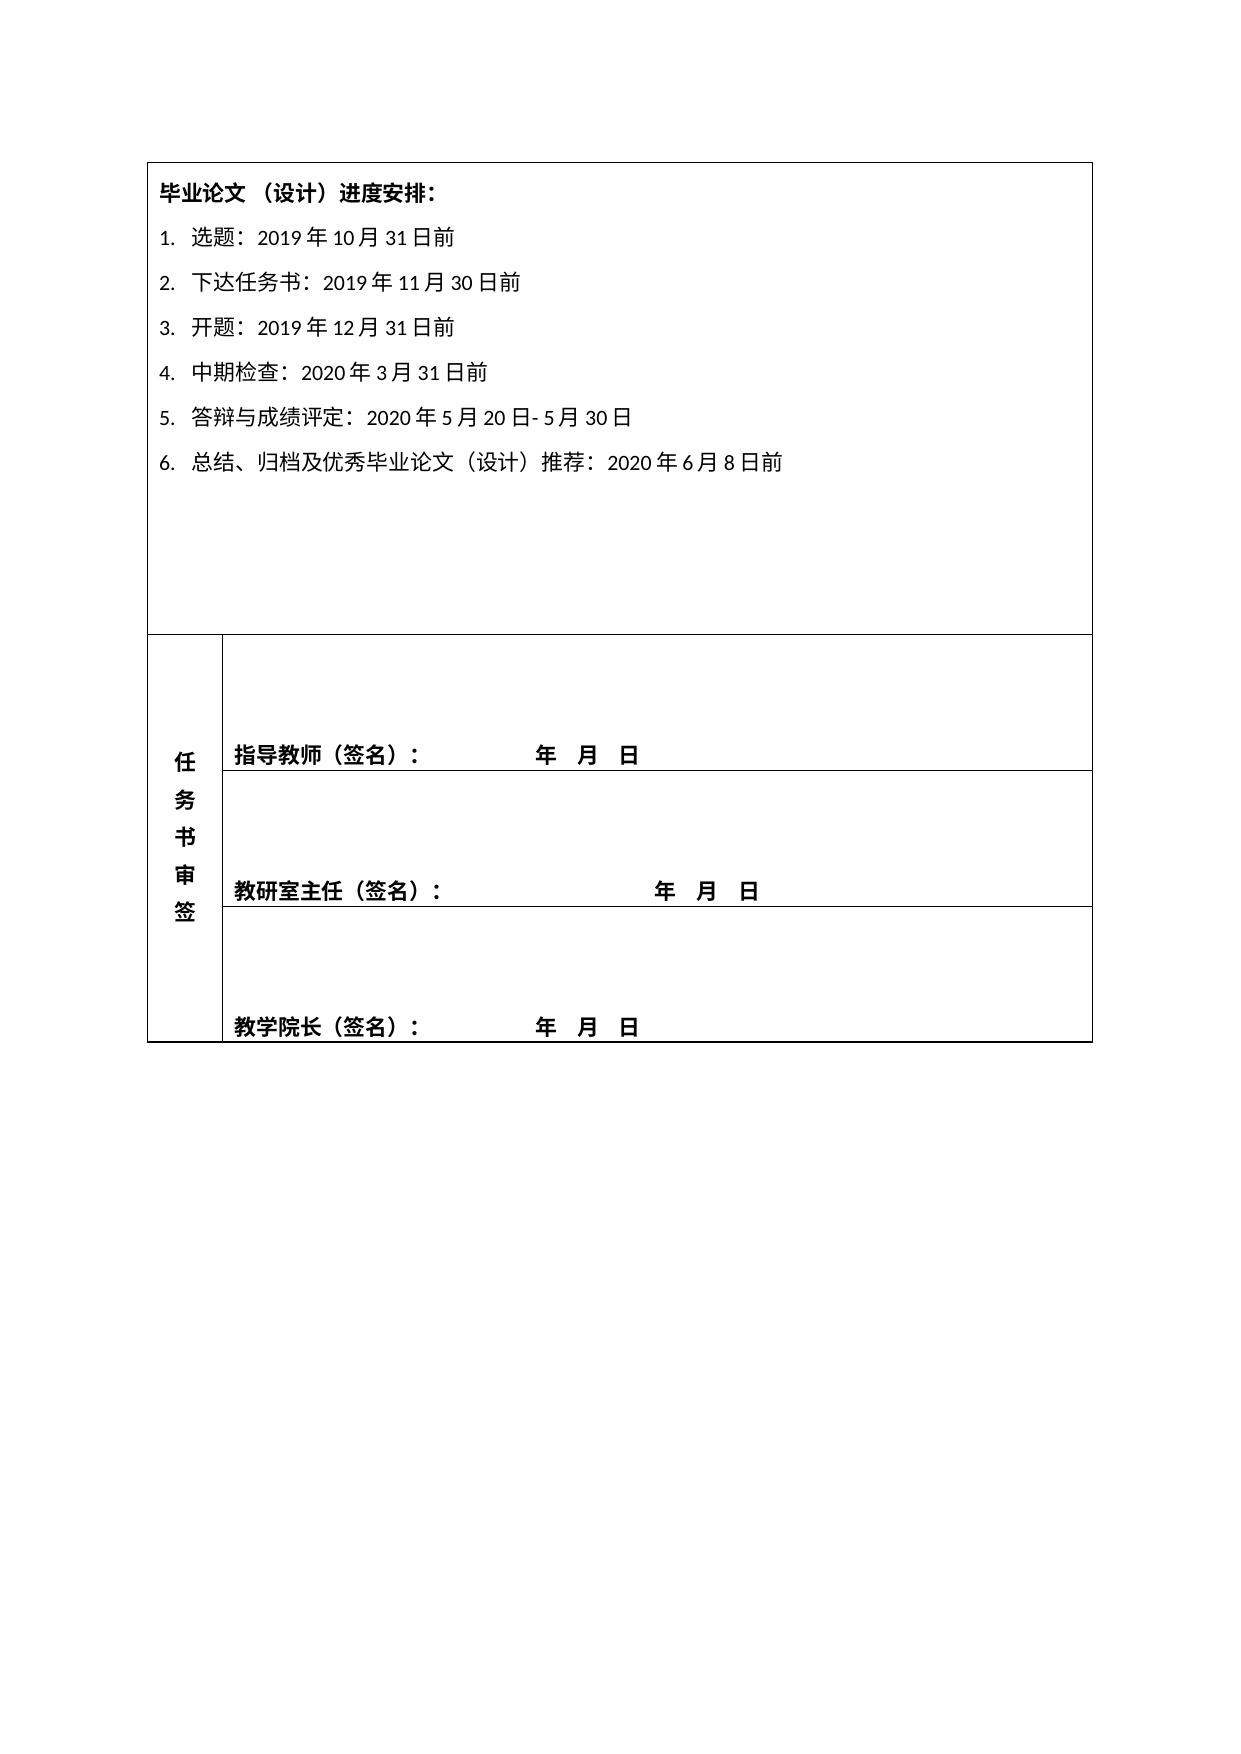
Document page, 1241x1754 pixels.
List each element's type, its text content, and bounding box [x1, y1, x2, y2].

table_cell 教学院长（签名）： 年 月 日 [223, 907, 1092, 1041]
table_cell 教研室主任（签名）： 年 月 日 [223, 771, 1092, 906]
table_cell 任 务 书 审 签 [148, 635, 222, 1041]
table_cell 毕业论文 （设计）进度安排： 选题：2019年10月31日前 下达任务书：2019年11月30日前 开题：2019年12月31日前 中期检查：2020年3月31日前 答辩与成绩评定：2020年5月20日- 5月30日 总结、归档及优秀毕业论文（设计）推荐：2020年6月8日前 [148, 163, 1092, 634]
table_cell 指导教师（签名）： 年 月 日 [223, 635, 1092, 770]
